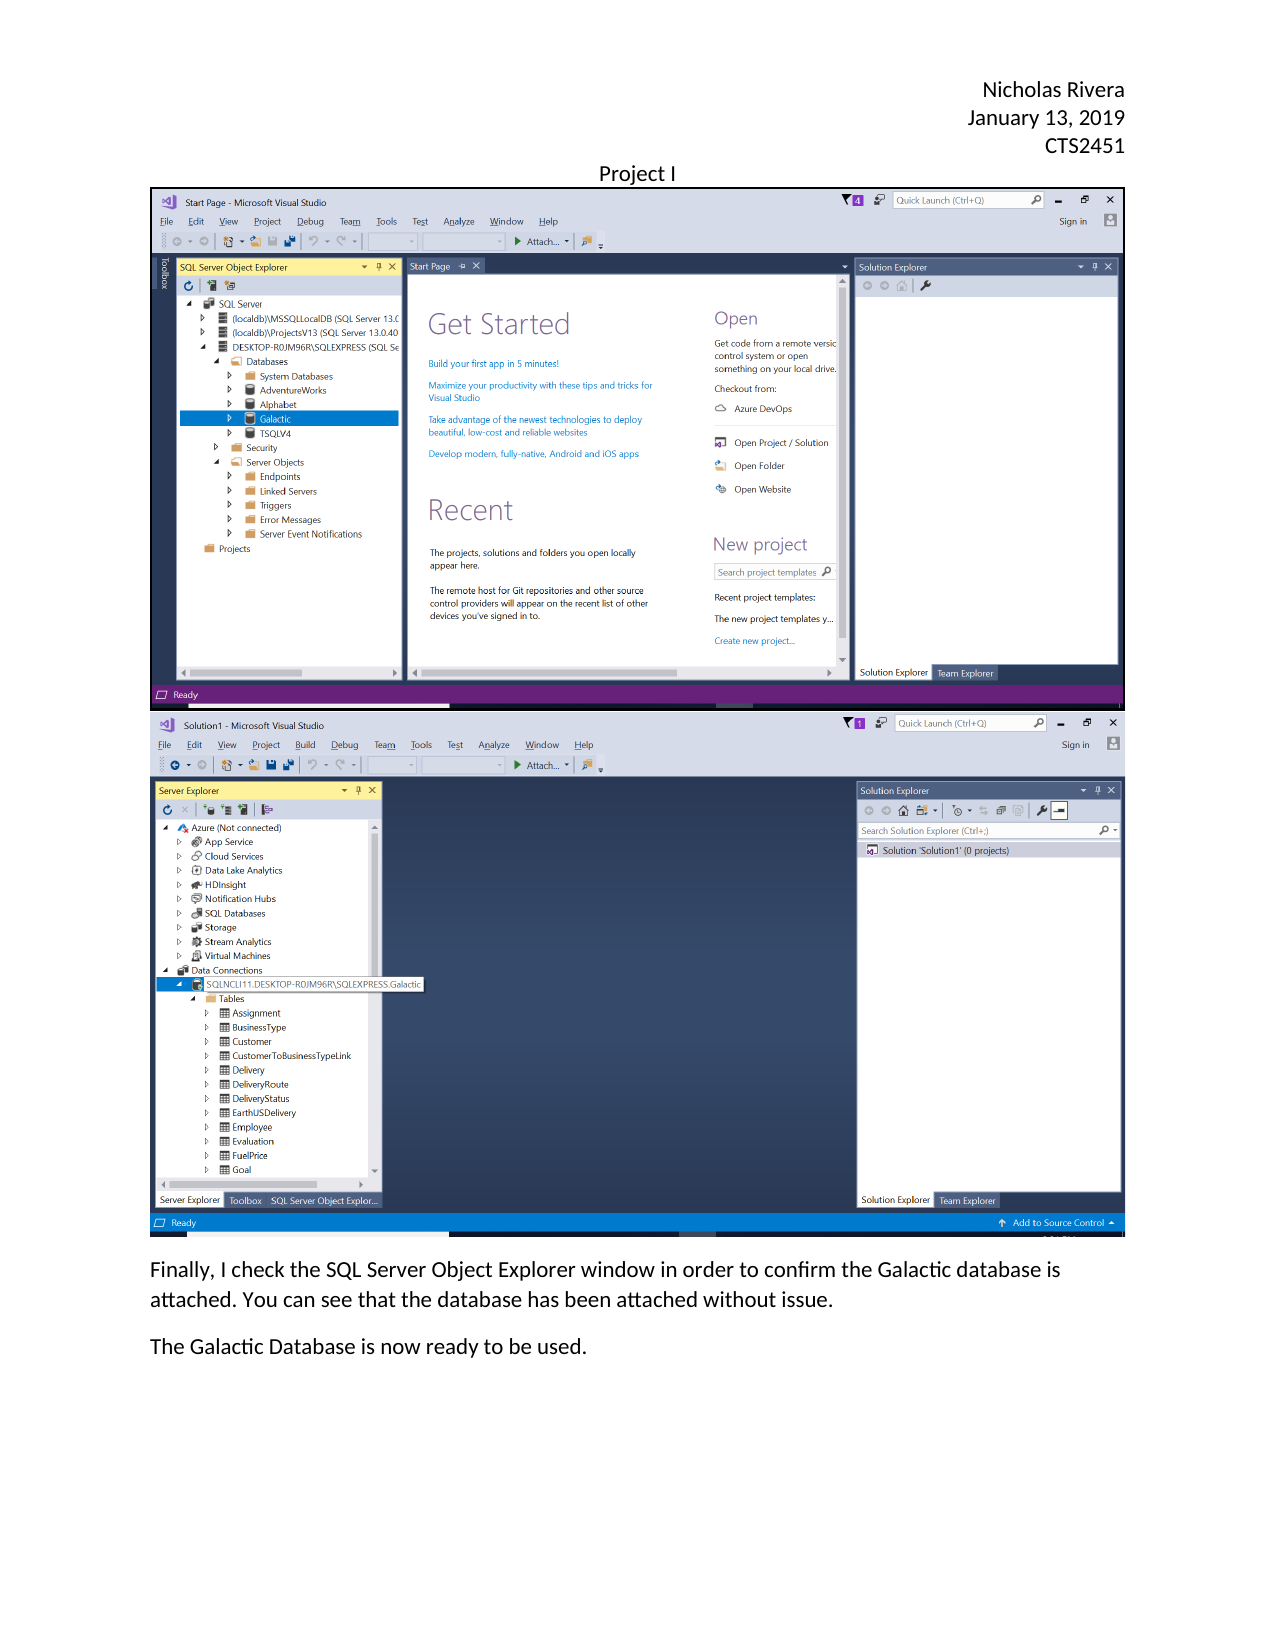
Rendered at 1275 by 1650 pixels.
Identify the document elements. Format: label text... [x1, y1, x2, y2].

picture [150, 712, 1125, 1237]
text The Galactic Database is now ready to be used. [150, 1332, 1125, 1360]
picture [152, 189, 1123, 708]
text Finally, I check the SQL Server Object Explorer window in order to confirm the Galactic database is attached. You can see that the database has been attached without issue. [150, 1255, 1125, 1313]
